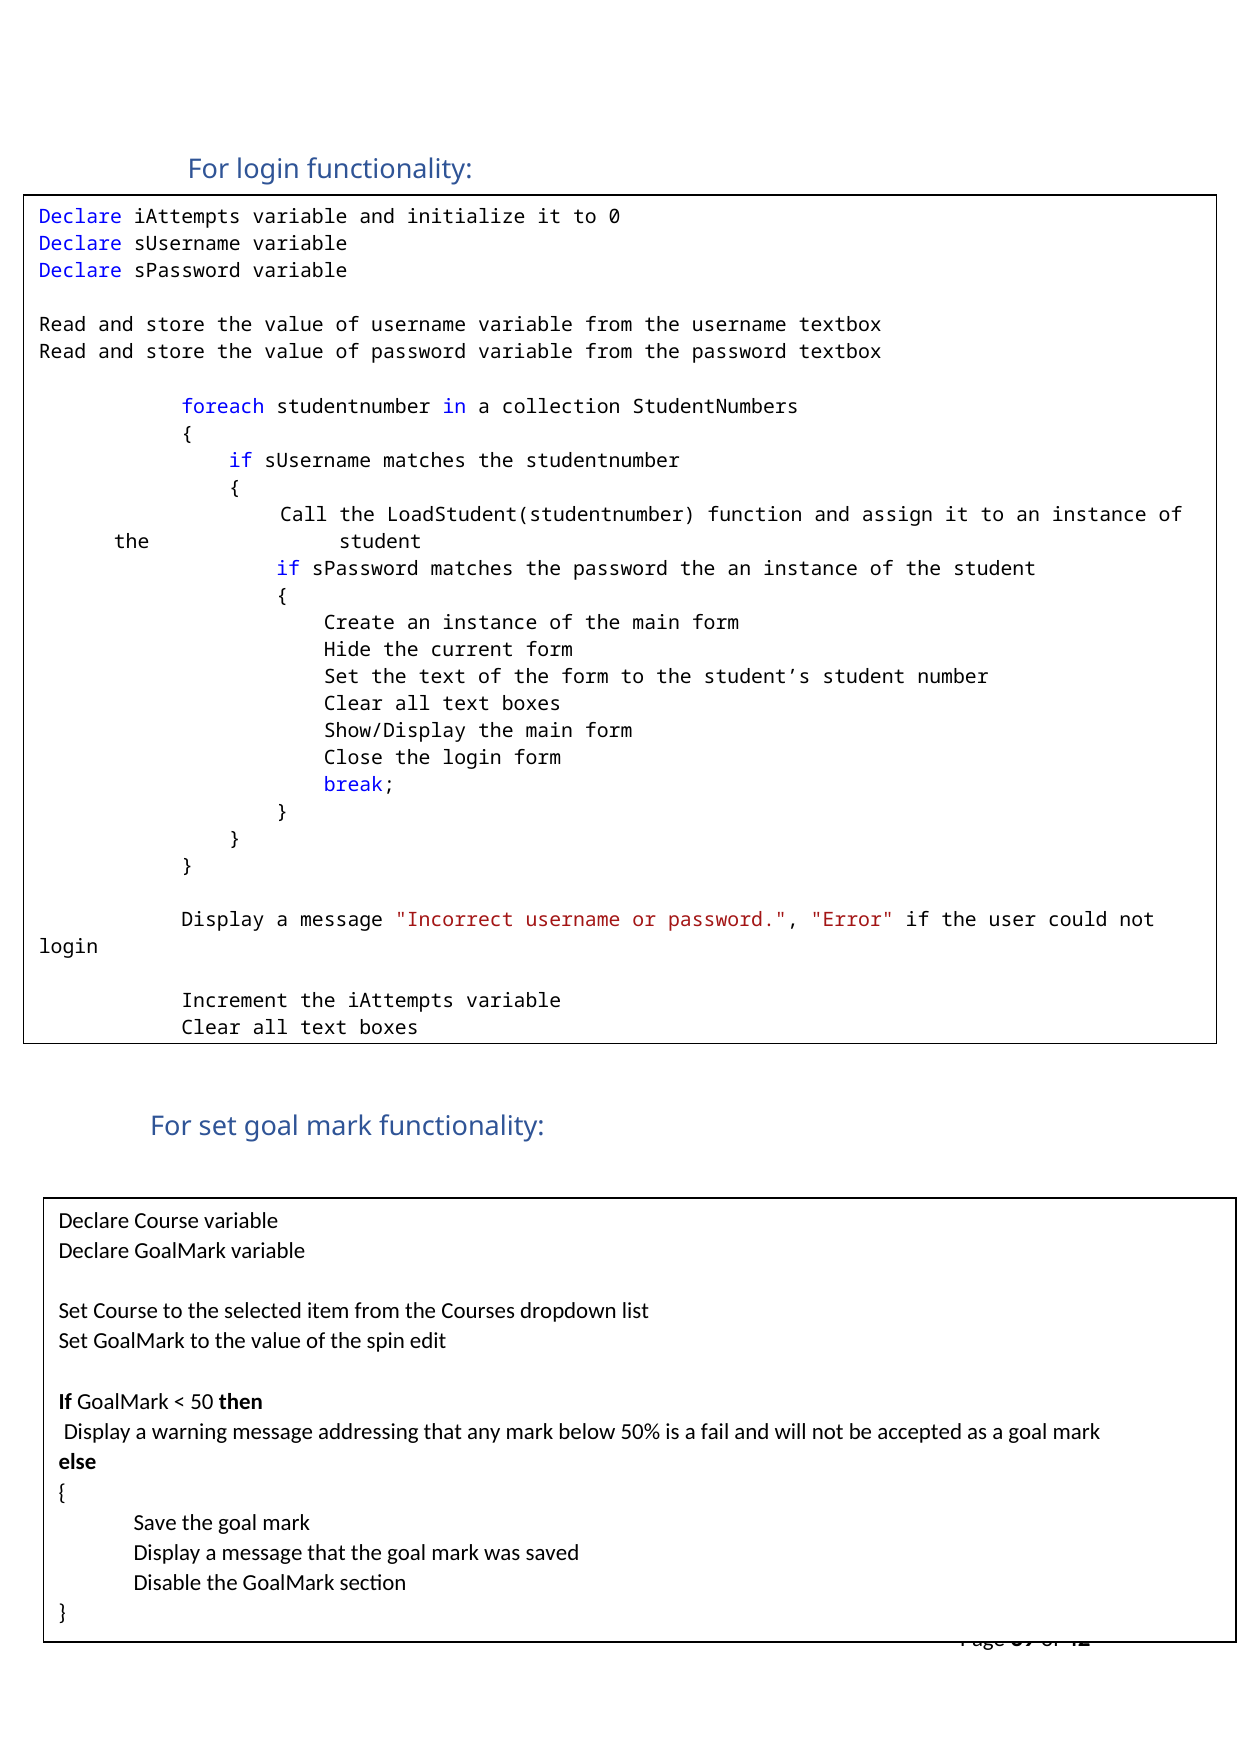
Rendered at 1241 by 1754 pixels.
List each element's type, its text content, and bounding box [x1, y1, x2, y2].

subtitle For login functionality: [150, 150, 1090, 187]
subtitle For set goal mark functionality: [150, 1107, 1090, 1143]
